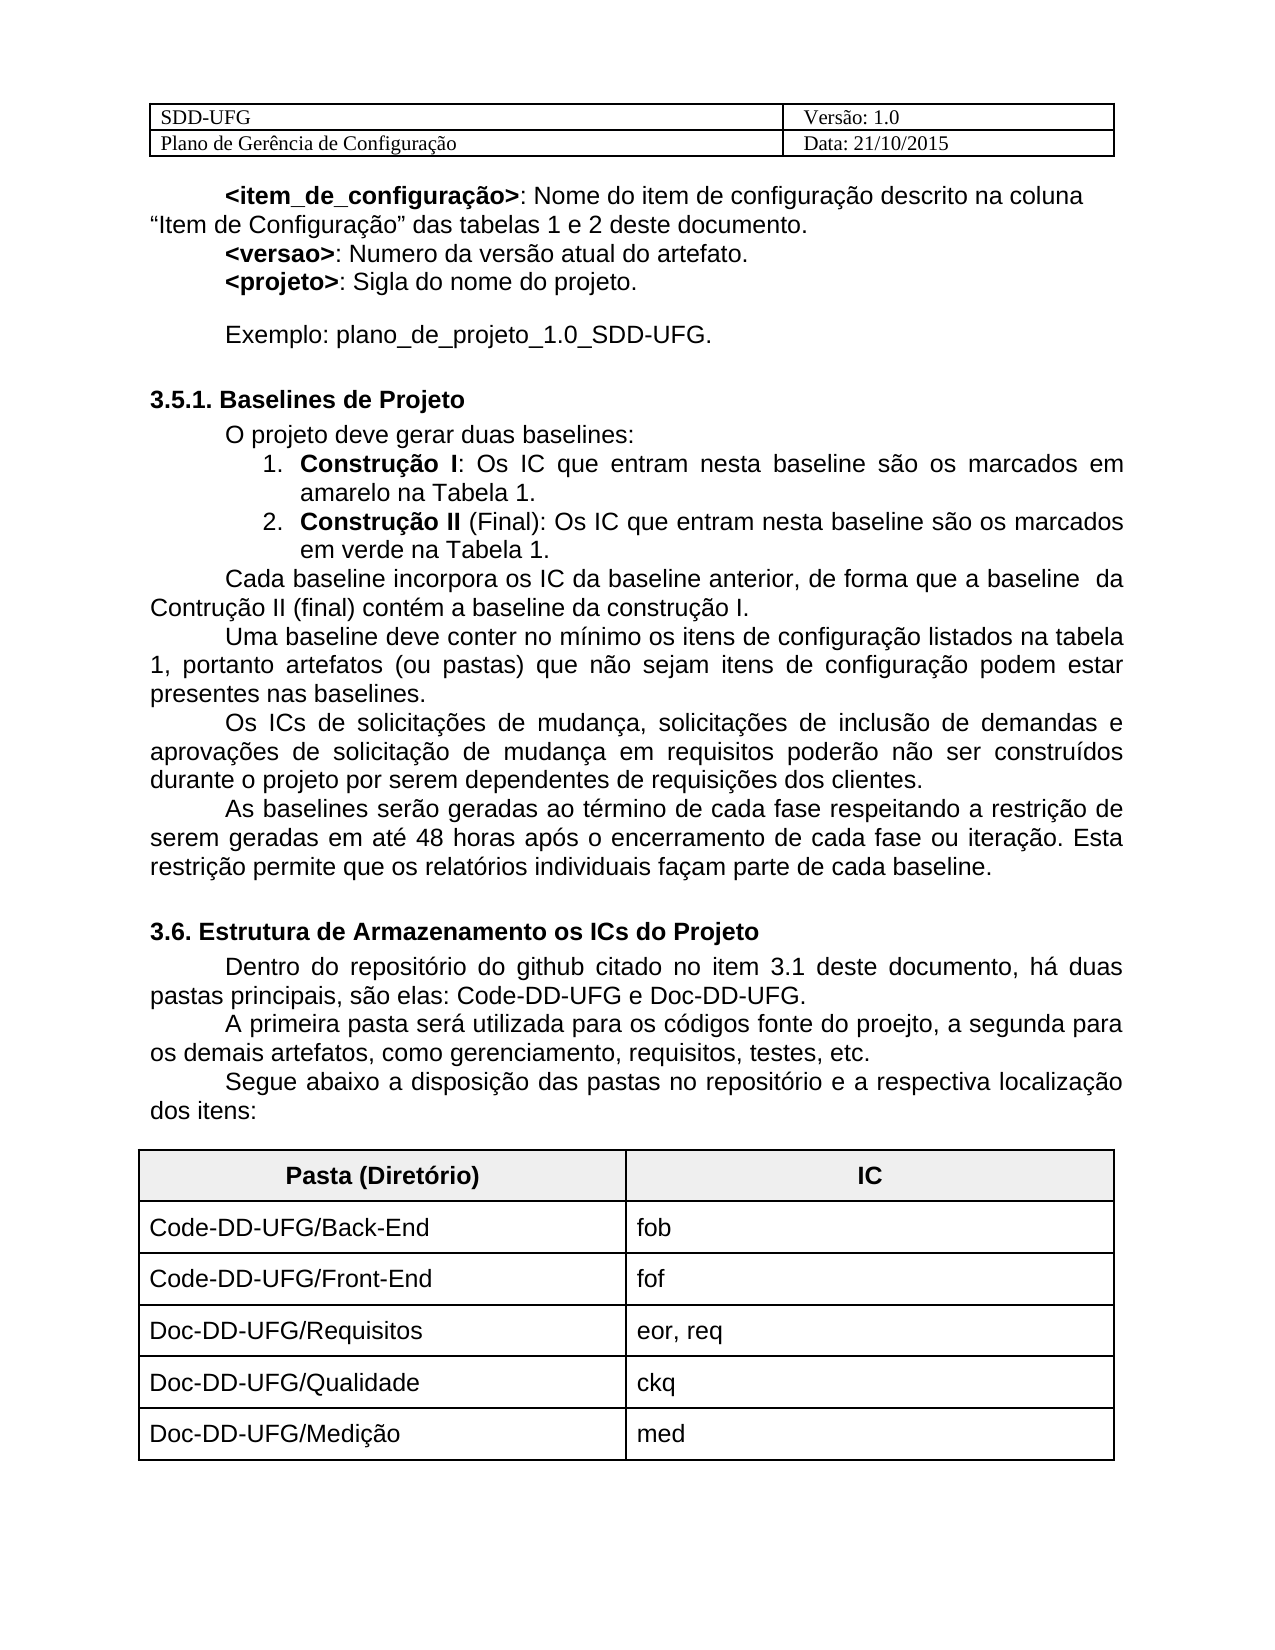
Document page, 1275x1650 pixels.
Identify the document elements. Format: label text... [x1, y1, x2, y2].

table_cell fob [627, 1202, 1113, 1252]
text Uma baseline deve conter no mínimo os itens de configuração listados na tabela 1, portanto artefatos (ou pastas) que não sejam itens de configuração podem estar presentes nas baselines. [150, 622, 1125, 708]
list Construção II (Final): Os IC que entram nesta baseline são os marcados em verde na Tabela 1. [262, 507, 1125, 564]
table_cell Doc-DD-UFG/Qualidade [140, 1357, 625, 1407]
text Cada baseline incorpora os IC da baseline anterior, de forma que a baseline da Contrução II (final) contém a baseline da construção I. [150, 564, 1125, 622]
table_cell Code-DD-UFG/Front-End [140, 1254, 625, 1303]
text Exemplo: plano_de_projeto_1.0_SDD-UFG. [150, 320, 1125, 349]
table_header Pasta (Diretório) [140, 1151, 625, 1200]
table_header IC [627, 1151, 1113, 1200]
table_cell Code-DD-UFG/Back-End [140, 1202, 625, 1252]
text <item_de_configuração>: Nome do item de configuração descrito na coluna “Item de Configuração” das tabelas 1 e 2 deste documento. [150, 181, 1125, 238]
text 3.5.1. Baselines de Projeto [150, 385, 1125, 414]
text <projeto>: Sigla do nome do projeto. [150, 267, 1125, 296]
text O projeto deve gerar duas baselines: [150, 420, 1125, 449]
table_cell ckq [627, 1357, 1113, 1407]
text As baselines serão geradas ao término de cada fase respeitando a restrição de serem geradas em até 48 horas após o encerramento de cada fase ou iteração. Esta restrição permite que os relatórios individuais façam parte de cada baseline. [150, 794, 1125, 880]
text Dentro do repositório do github citado no item 3.1 deste documento, há duas pastas principais, são elas: Code-DD-UFG e Doc-DD-UFG. [150, 952, 1125, 1009]
text 3.6. Estrutura de Armazenamento os ICs do Projeto [150, 917, 1125, 946]
table_cell eor, req [627, 1306, 1113, 1355]
table_cell fof [627, 1254, 1113, 1303]
table_cell Doc-DD-UFG/Requisitos [140, 1306, 625, 1355]
text A primeira pasta será utilizada para os códigos fonte do proejto, a segunda para os demais artefatos, como gerenciamento, requisitos, testes, etc. [150, 1009, 1125, 1067]
table_cell med [627, 1409, 1113, 1458]
text Os ICs de solicitações de mudança, solicitações de inclusão de demandas e aprovações de solicitação de mudança em requisitos poderão não ser construídos durante o projeto por serem dependentes de requisições dos clientes. [150, 708, 1125, 794]
table_cell Doc-DD-UFG/Medição [140, 1409, 625, 1458]
list Construção I: Os IC que entram nesta baseline são os marcados em amarelo na Tabela 1. [262, 449, 1125, 507]
text Segue abaixo a disposição das pastas no repositório e a respectiva localização dos itens: [150, 1067, 1125, 1124]
text <versao>: Numero da versão atual do artefato. [150, 238, 1125, 267]
